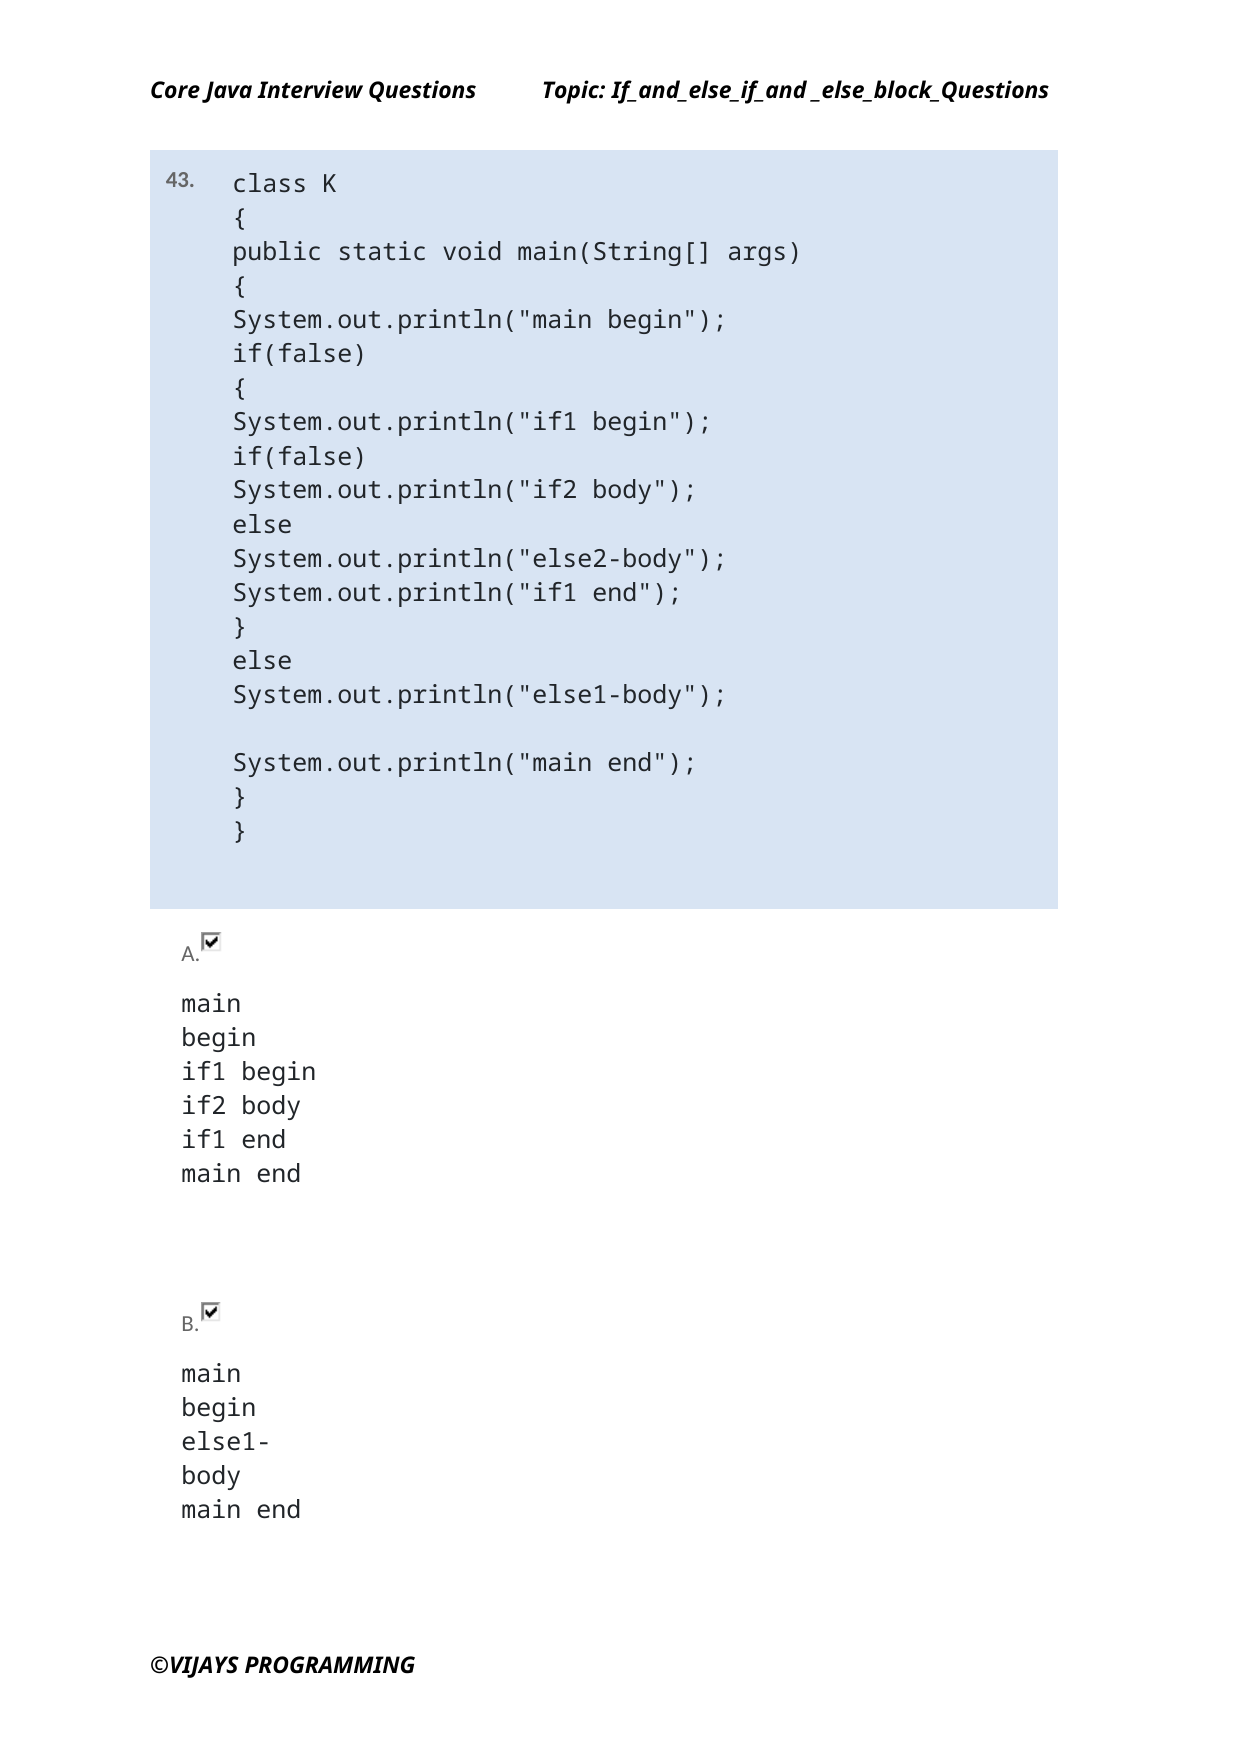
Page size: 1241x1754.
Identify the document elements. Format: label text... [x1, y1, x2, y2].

table_header 43. [150, 150, 216, 909]
table_header class K { public static void main(String[] args) { System.out.println("main begin"); if(false) { System.out.println("if1 begin"); if(false) System.out.println("if2 body"); else System.out.println("else2-body"); System.out.println("if1 end"); } else System.out.println("else1-body"); System.out.println("main end"); } } [216, 150, 1058, 909]
table_cell [150, 909, 1090, 1599]
